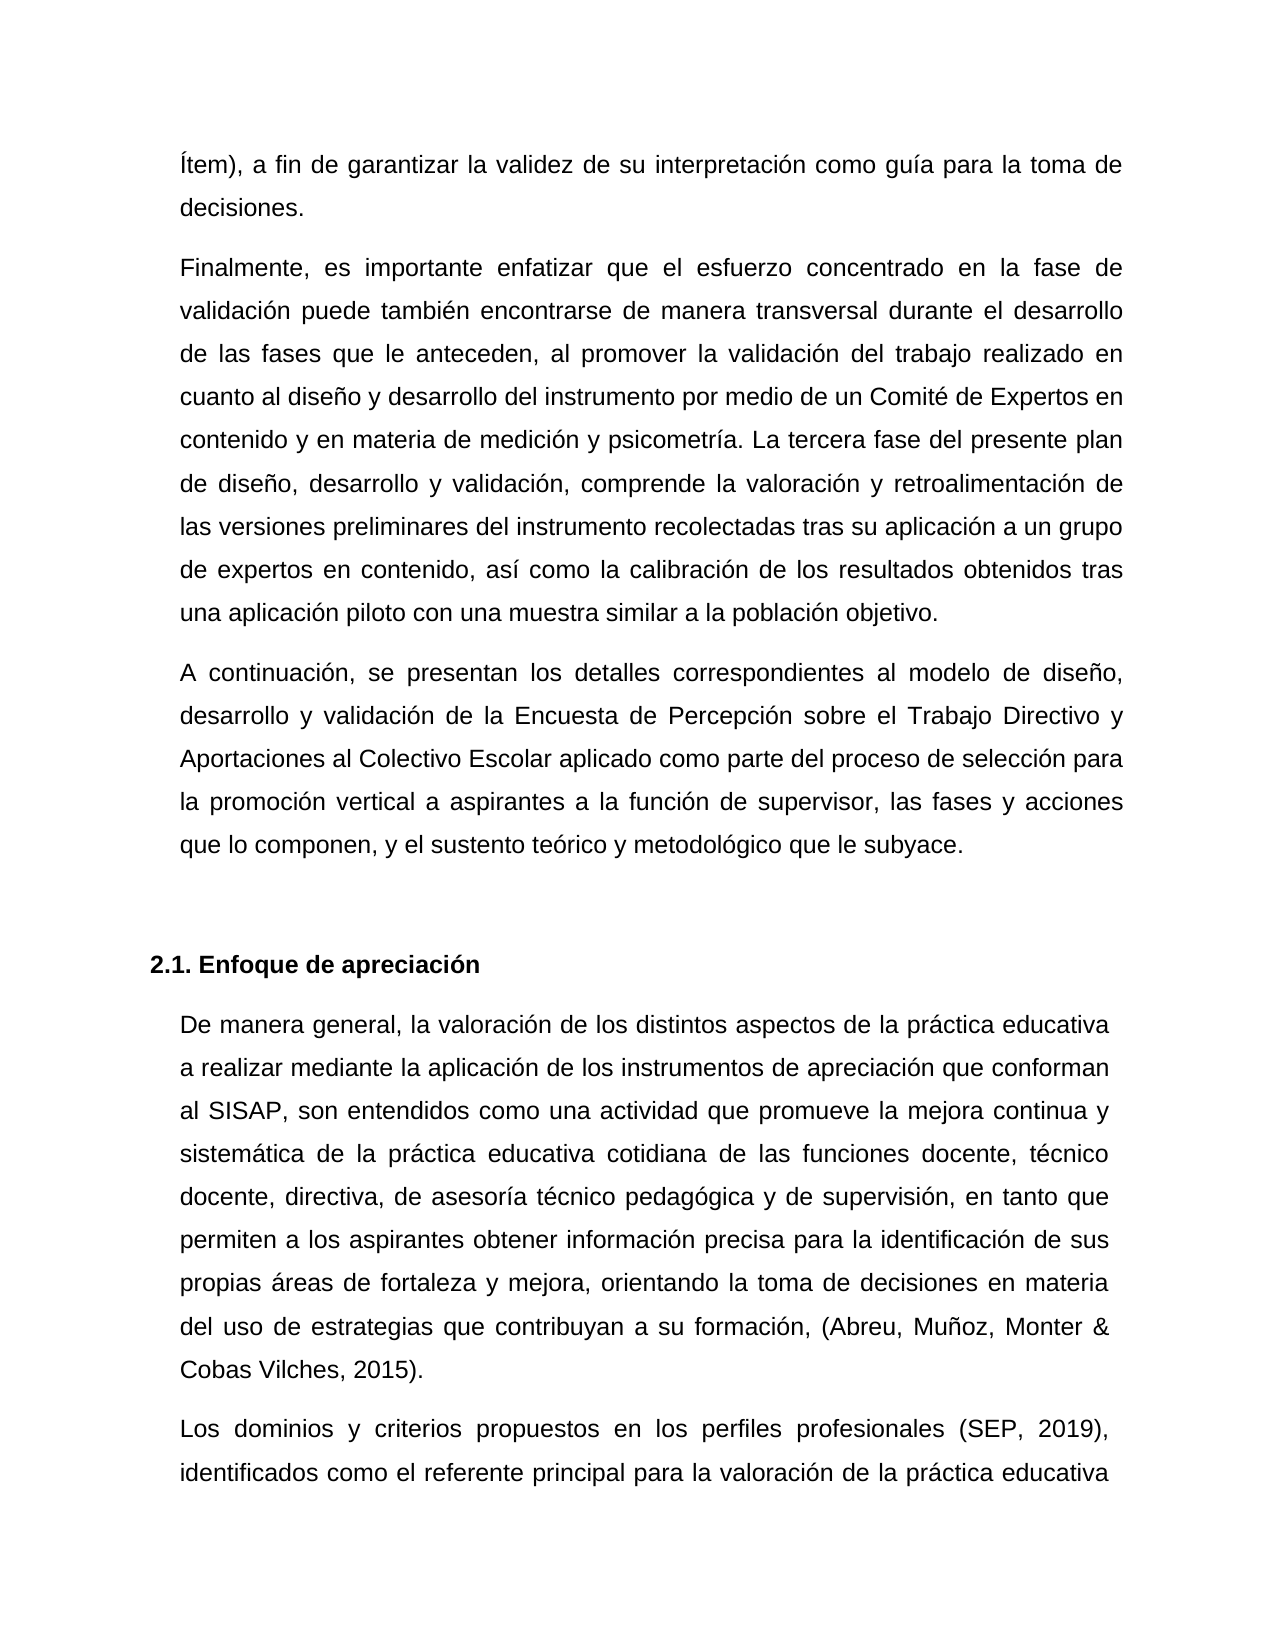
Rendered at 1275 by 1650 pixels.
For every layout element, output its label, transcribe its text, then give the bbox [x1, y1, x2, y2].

text A continuación, se presentan los detalles correspondientes al modelo de diseño, desarrollo y validación de la Encuesta de Percepción sobre el Trabajo Directivo y Aportaciones al Colectivo Escolar aplicado como parte del proceso de selección para la promoción vertical a aspirantes a la función de supervisor, las fases y acciones que lo componen, y el sustento teórico y metodológico que le subyace. [179, 658, 1125, 859]
text Finalmente, es importante enfatizar que el esfuerzo concentrado en la fase de validación puede también encontrarse de manera transversal durante el desarrollo de las fases que le anteceden, al promover la validación del trabajo realizado en cuanto al diseño y desarrollo del instrumento por medio de un Comité de Expertos en contenido y en materia de medición y psicometría. La tercera fase del presente plan de diseño, desarrollo y validación, comprende la valoración y retroalimentación de las versiones preliminares del instrumento recolectadas tras su aplicación a un grupo de expertos en contenido, así como la calibración de los resultados obtenidos tras una aplicación piloto con una muestra similar a la población objetivo. [179, 253, 1125, 627]
text De manera general, la valoración de los distintos aspectos de la práctica educativa a realizar mediante la aplicación de los instrumentos de apreciación que conforman al SISAP, son entendidos como una actividad que promueve la mejora continua y sistemática de la práctica educativa cotidiana de las funciones docente, técnico docente, directiva, de asesoría técnico pedagógica y de supervisión, en tanto que permiten a los aspirantes obtener información precisa para la identificación de sus propias áreas de fortaleza y mejora, orientando la toma de decisiones en materia del uso de estrategias que contribuyan a su formación, (Abreu, Muñoz, Monter & Cobas Vilches, 2015). [179, 1009, 1111, 1383]
text 2.1. Enfoque de apreciación [150, 950, 1125, 978]
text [179, 150, 1125, 222]
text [179, 1414, 1111, 1486]
